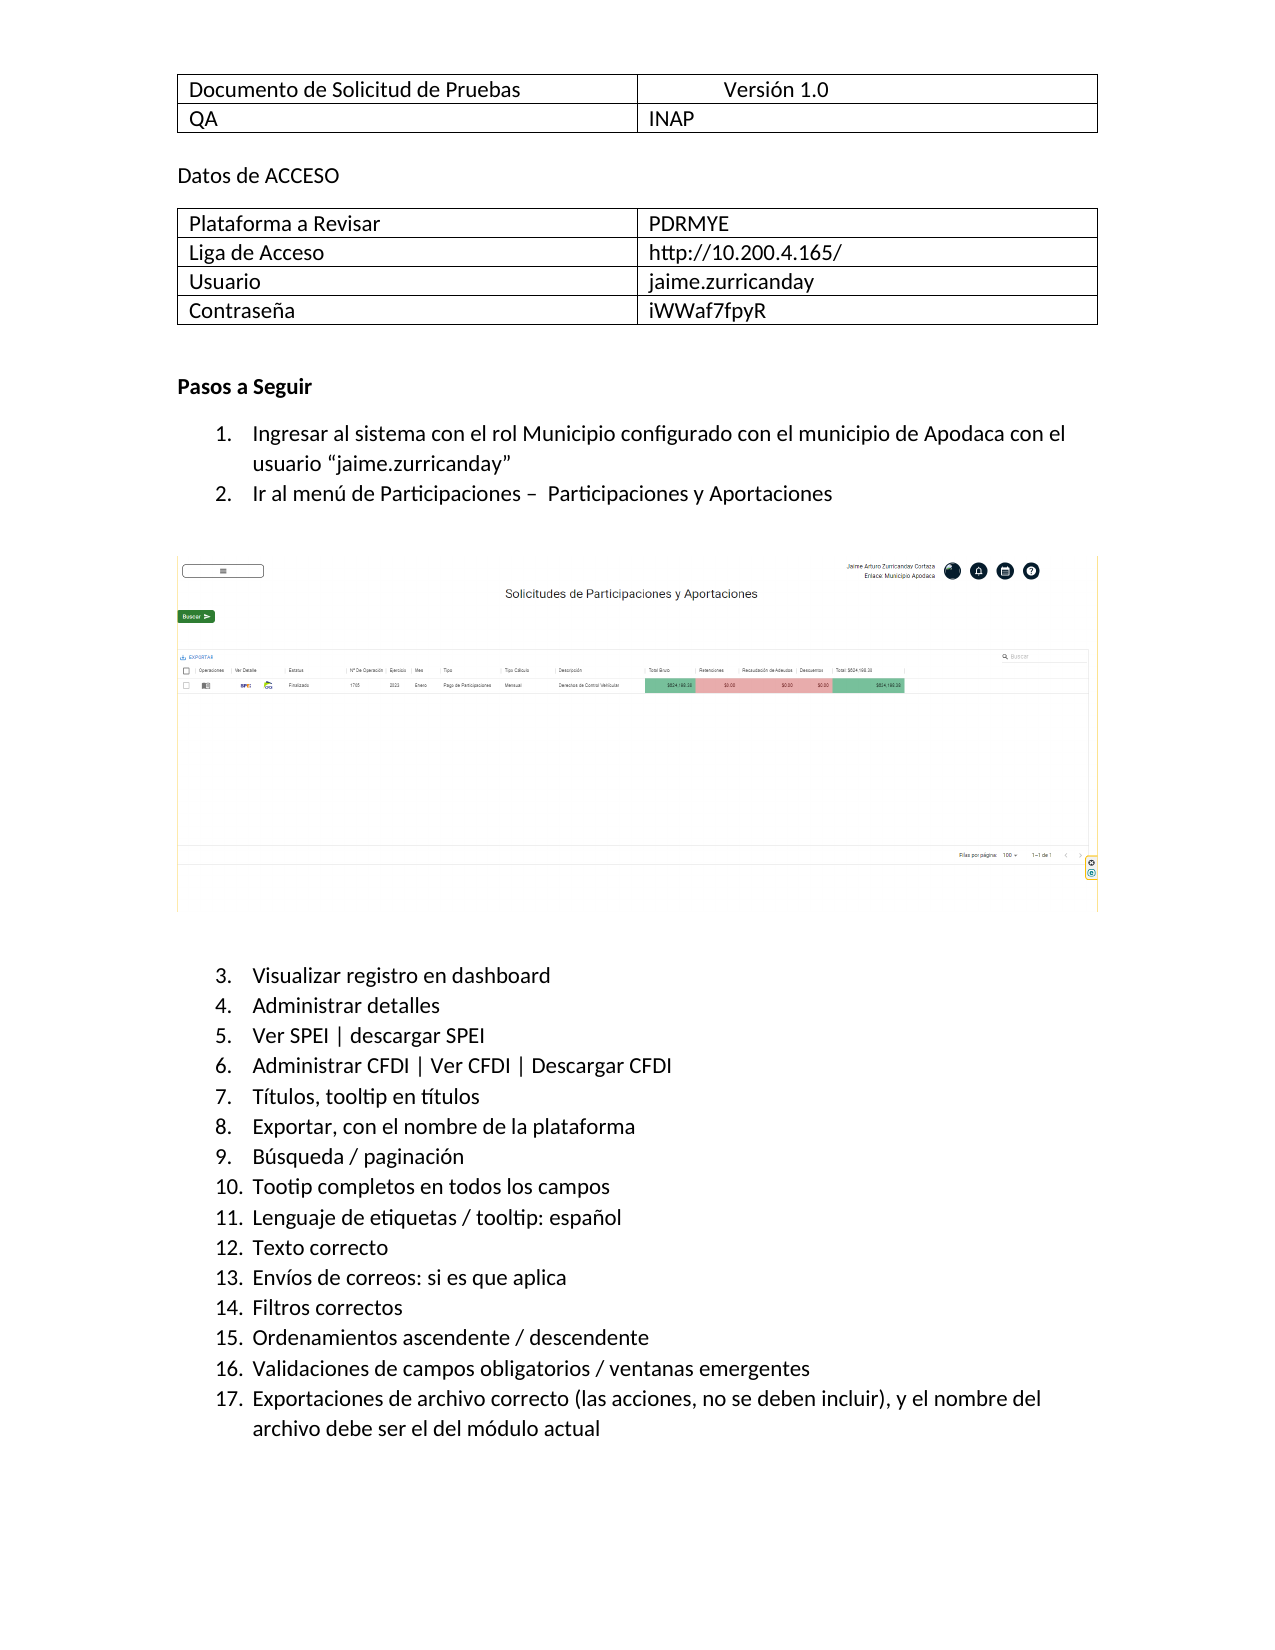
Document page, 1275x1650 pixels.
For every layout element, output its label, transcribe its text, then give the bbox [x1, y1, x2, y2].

list Títulos, tooltip en títulos [215, 1082, 1098, 1110]
list Exportaciones de archivo correcto (las acciones, no se deben incluir), y el nombre del archivo debe ser el del módulo actual [215, 1384, 1098, 1442]
list Ingresar al sistema con el rol Municipio configurado con el municipio de Apodaca con el usuario “jaime.zurricanday” [215, 419, 1098, 477]
list Exportar, con el nombre de la plataforma [215, 1112, 1098, 1140]
list Ir al menú de Participaciones – Participaciones y Aportaciones [215, 479, 1098, 507]
list Ordenamientos ascendente / descendente [215, 1323, 1098, 1351]
text Pasos a Seguir [177, 372, 1098, 400]
list Tootip completos en todos los campos [215, 1172, 1098, 1200]
list Validaciones de campos obligatorios / ventanas emergentes [215, 1354, 1098, 1382]
table_cell jaime.zurricanday [638, 267, 1097, 295]
list Ver SPEI | descargar SPEI [215, 1021, 1098, 1049]
list Lenguaje de etiquetas / tooltip: español [215, 1203, 1098, 1231]
list Administrar detalles [215, 991, 1098, 1019]
table_cell http://10.200.4.165/ [638, 238, 1097, 266]
table_cell iWWaf7fpyR [638, 296, 1097, 324]
list Filtros correctos [215, 1293, 1098, 1321]
list Texto correcto [215, 1233, 1098, 1261]
list Visualizar registro en dashboard [215, 961, 1098, 989]
picture [177, 556, 1098, 912]
table_header Plataforma a Revisar [178, 209, 637, 237]
table_header PDRMYE [638, 209, 1097, 237]
text Datos de ACCESO [177, 161, 1098, 189]
list Administrar CFDI | Ver CFDI | Descargar CFDI [215, 1052, 1098, 1079]
table_cell Contraseña [178, 296, 637, 324]
list Búsqueda / paginación [215, 1142, 1098, 1170]
table_cell Usuario [178, 267, 637, 295]
table_cell Liga de Acceso [178, 238, 637, 266]
list Envíos de correos: si es que aplica [215, 1263, 1098, 1291]
